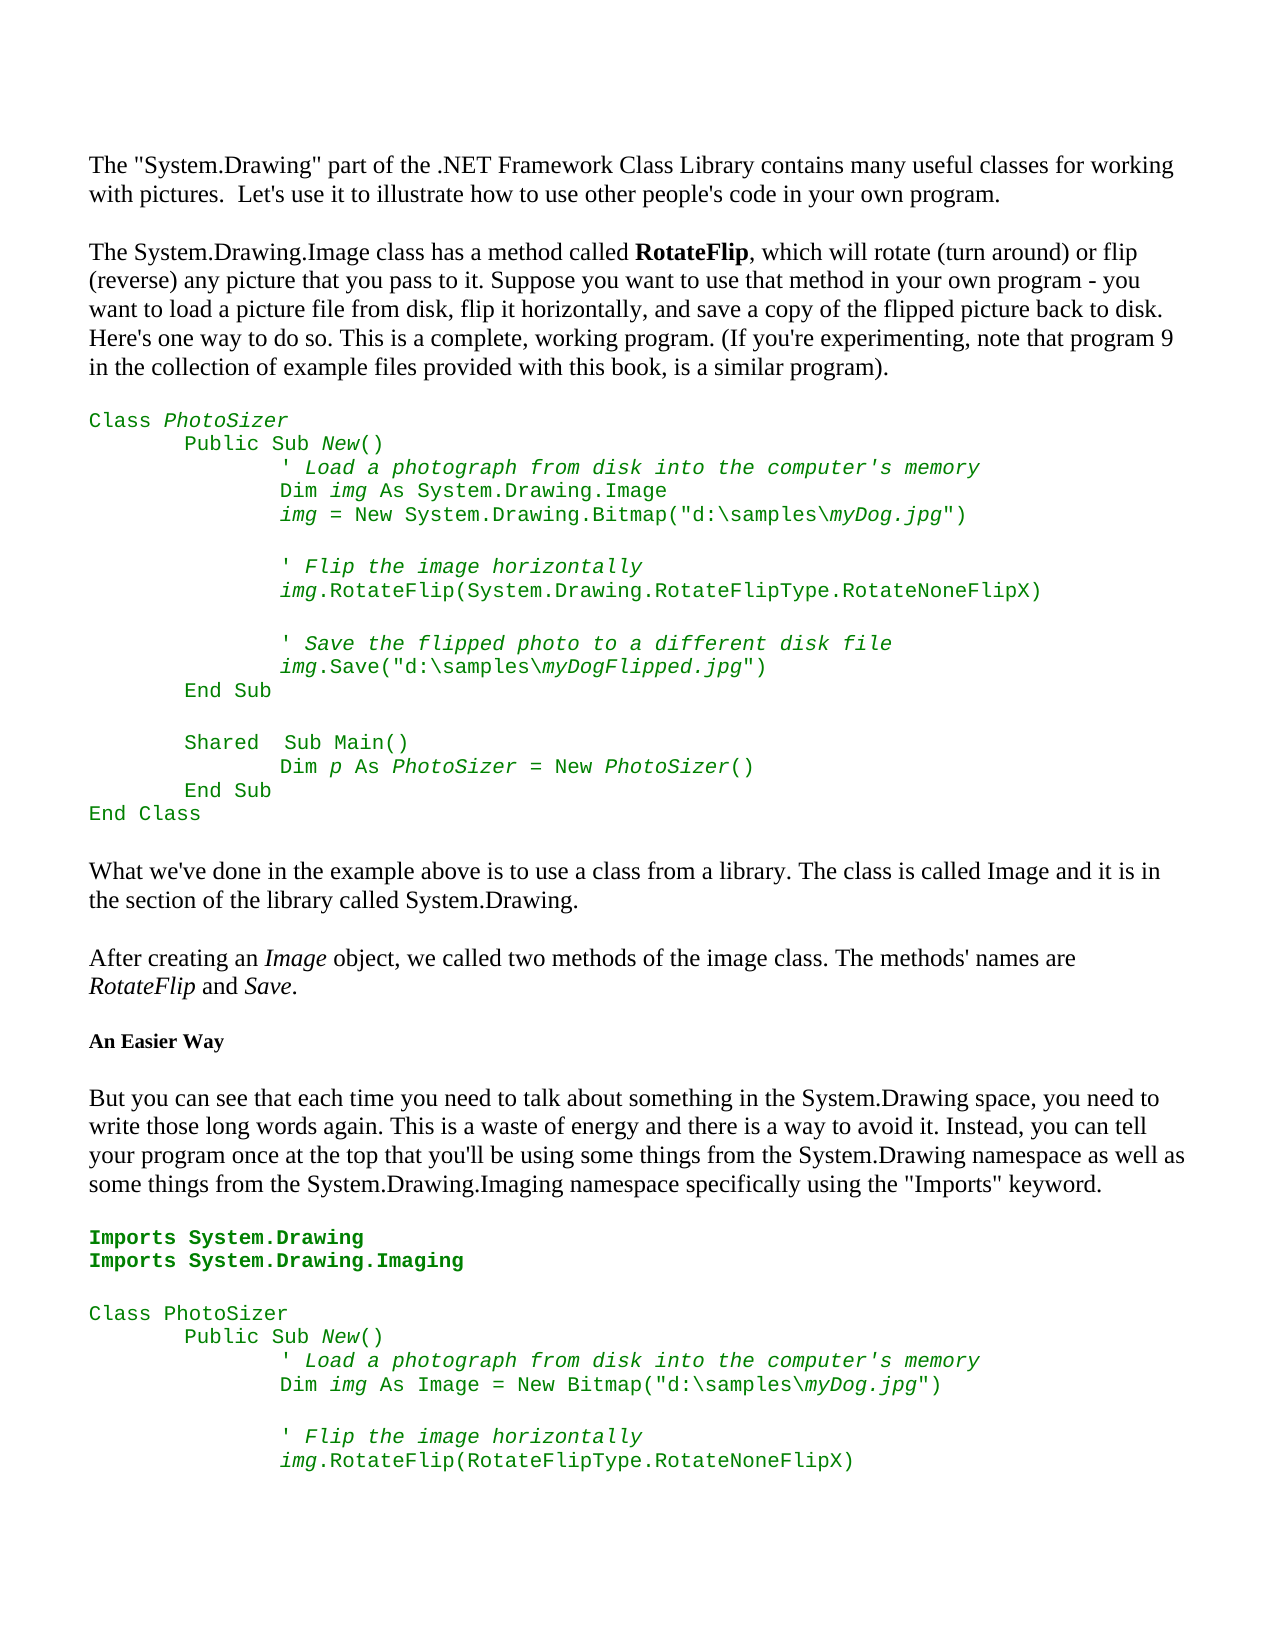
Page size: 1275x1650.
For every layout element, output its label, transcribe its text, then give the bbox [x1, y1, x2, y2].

text Shared Sub Main() [89, 732, 1275, 756]
text Public Sub New() [89, 1326, 1231, 1350]
text ' Save the flipped photo to a different disk file [89, 633, 1275, 656]
text ' Flip the image horizontally [89, 1426, 1231, 1450]
subtitle An Easier Way [89, 1029, 1186, 1053]
text Imports System.Drawing.Imaging [89, 1250, 1231, 1274]
text End Sub [89, 680, 1275, 703]
text End Sub [89, 779, 1275, 803]
text Class PhotoSizer [89, 409, 1275, 433]
text ' Load a photograph from disk into the computer's memory [89, 457, 1275, 481]
text Public Sub New() [89, 433, 1275, 457]
text ' Load a photograph from disk into the computer's memory [89, 1350, 1231, 1374]
text ' Flip the image horizontally [89, 557, 1275, 580]
text The System.Drawing.Image class has a method called RotateFlip, which will rotate (turn around) or flip (reverse) any picture that you pass to it. Suppose you want to use that method in your own program - you want to load a picture file from disk, flip it horizontally, and save a copy of the flipped picture back to disk. Here's one way to do so. This is a complete, working program. (If you're experimenting, note that program 9 in the collection of example files provided with this book, is a similar program). [89, 237, 1186, 380]
text Imports System.Drawing [89, 1227, 1231, 1250]
text Dim p As PhotoSizer = New PhotoSizer() [89, 756, 1275, 779]
text After creating an Image object, we called two methods of the image class. The methods' names are RotateFlip and Save. [89, 943, 1186, 1000]
text What we've done in the example above is to use a class from a library. The class is called Image and it is in the section of the library called System.Drawing. [89, 856, 1186, 913]
text Class PhotoSizer [89, 1303, 1231, 1326]
text End Class [89, 803, 1275, 827]
text img.RotateFlip(RotateFlipType.RotateNoneFlipX) [89, 1450, 1231, 1473]
text The "System.Drawing" part of the .NET Framework Class Library contains many useful classes for working with pictures. Let's use it to illustrate how to use other people's code in your own program. [89, 150, 1186, 207]
text Dim img As System.Drawing.Image [89, 481, 1275, 504]
text img = New System.Drawing.Bitmap("d:\samples\myDog.jpg") [89, 504, 1275, 528]
text img.Save("d:\samples\myDogFlipped.jpg") [89, 656, 1275, 680]
text Dim img As Image = New Bitmap("d:\samples\myDog.jpg") [89, 1374, 1231, 1397]
text img.RotateFlip(System.Drawing.RotateFlipType.RotateNoneFlipX) [89, 580, 1275, 604]
text But you can see that each time you need to talk about something in the System.Drawing space, you need to write those long words again. This is a waste of energy and there is a way to avoid it. Instead, you can tell your program once at the top that you'll be using some things from the System.Drawing namespace as well as some things from the System.Drawing.Imaging namespace specifically using the "Imports" keyword. [89, 1083, 1186, 1198]
